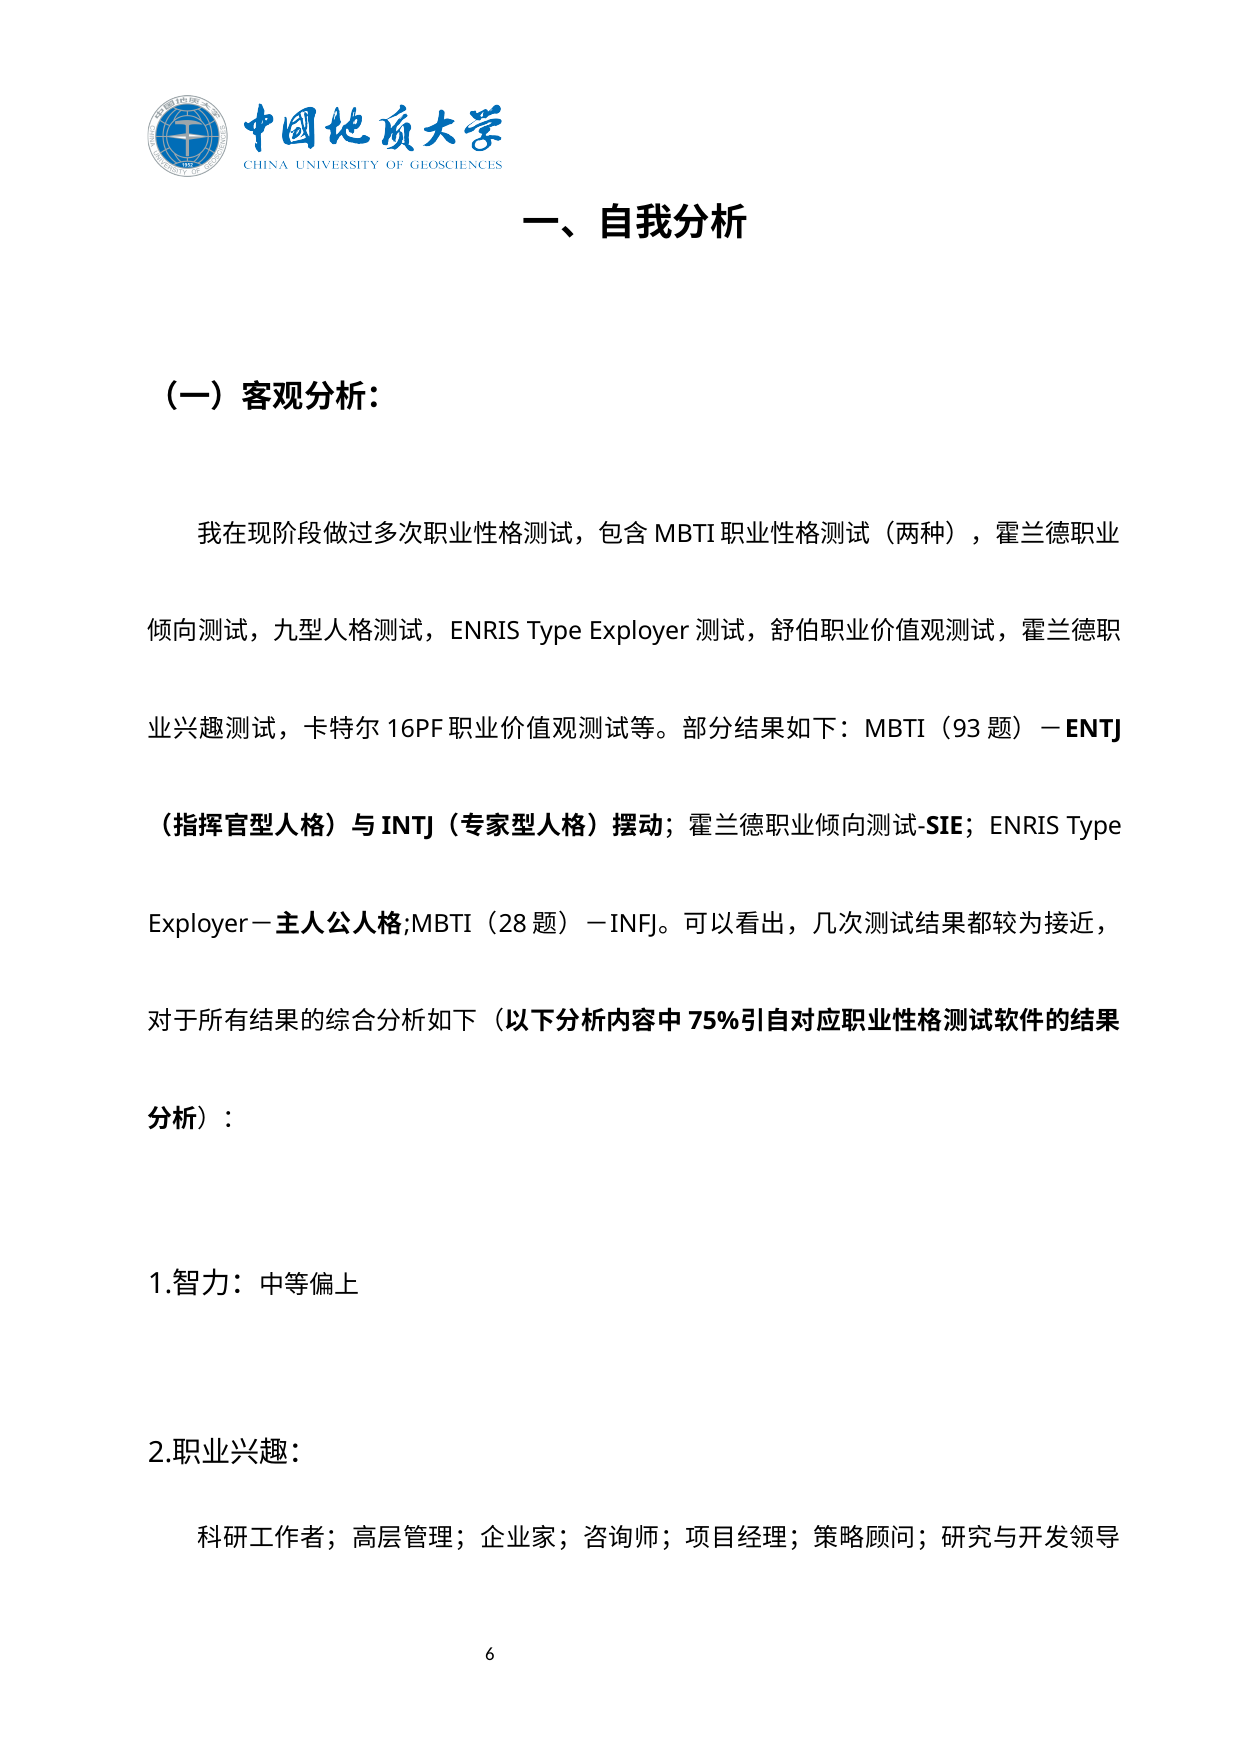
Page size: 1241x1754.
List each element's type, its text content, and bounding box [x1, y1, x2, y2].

picture [147, 95, 502, 177]
text 我在现阶段做过多次职业性格测试，包含MBTI职业性格测试（两种），霍兰德职业倾向测试，九型人格测试，ENRIS Type Exployer测试，舒伯职业价值观测试，霍兰德职业兴趣测试，卡特尔16PF职业价值观测试等。部分结果如下：MBTI（93题）－ENTJ（指挥官型人格）与INTJ（专家型人格）摆动；霍兰德职业倾向测试-SIE；ENRIS Type Exployer－主人公人格;MBTI（28题）－INFJ。可以看出，几次测试结果都较为接近，对于所有结果的综合分析如下（以下分析内容中75%引自对应职业性格测试软件的结果分析）： [148, 499, 1122, 1149]
text 1.智力：中等偏上 [148, 1249, 1122, 1314]
list （一）客观分析： [148, 362, 1122, 427]
list 一、自我分析 [148, 186, 1122, 251]
text 科研工作者；高层管理；企业家；咨询师；项目经理；策略顾问；研究与开发领导者；技术企业家。 [148, 1503, 1122, 1568]
text 2.职业兴趣： [148, 1417, 1122, 1482]
